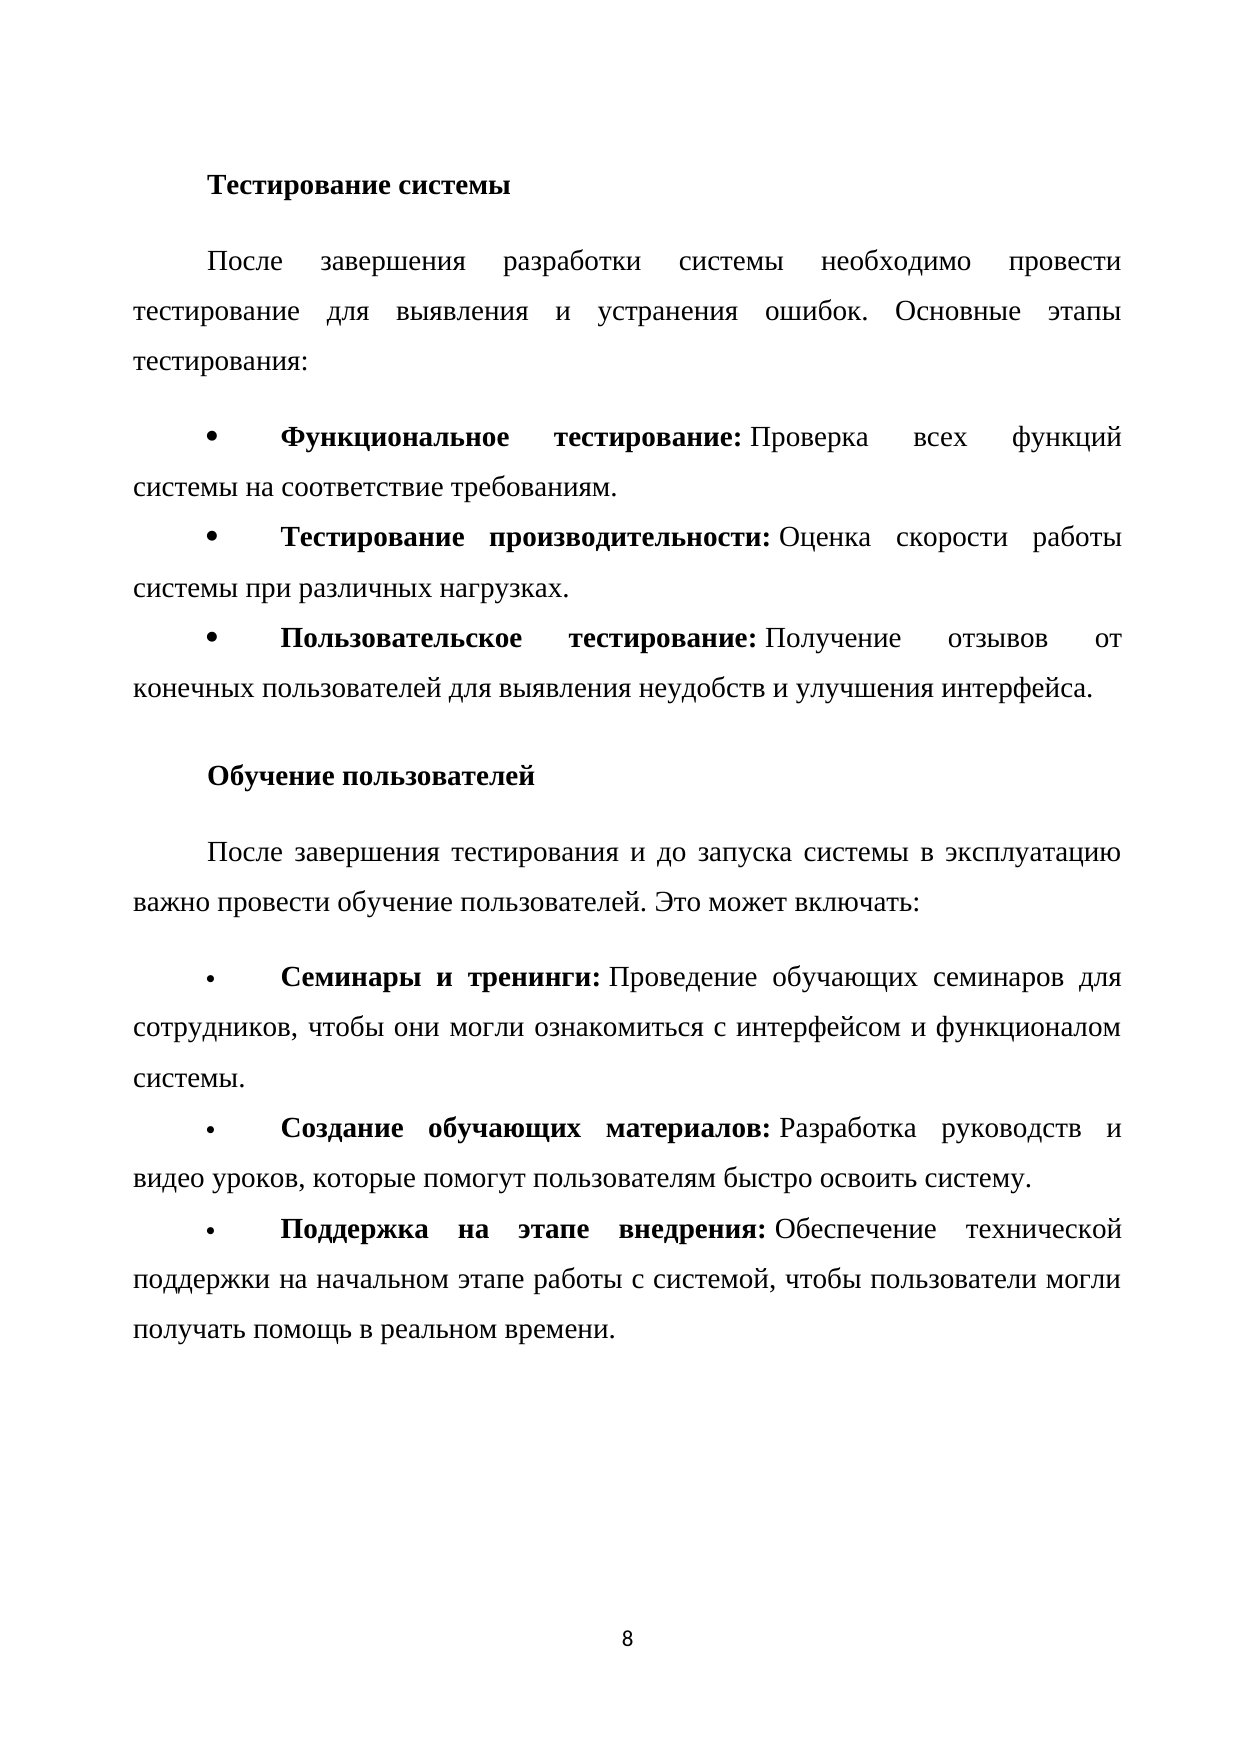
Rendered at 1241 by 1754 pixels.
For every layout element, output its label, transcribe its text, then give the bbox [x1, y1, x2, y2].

text После завершения разработки системы необходимо провести тестирование для выявления и устранения ошибок. Основные этапы тестирования: [133, 243, 1122, 377]
list Функциональное тестирование: Проверка всех функций системы на соответствие требованиям. [133, 419, 1122, 503]
subtitle Обучение пользователей [133, 758, 1122, 792]
list Тестирование производительности: Оценка скорости работы системы при различных нагрузках. [133, 519, 1122, 603]
list Поддержка на этапе внедрения: Обеспечение технической поддержки на начальном этапе работы с системой, чтобы пользователи могли получать помощь в реальном времени. [133, 1211, 1122, 1345]
list Пользовательское тестирование: Получение отзывов от конечных пользователей для выявления неудобств и улучшения интерфейса. [133, 620, 1122, 704]
list Создание обучающих материалов: Разработка руководств и видео уроков, которые помогут пользователям быстро освоить систему. [133, 1110, 1122, 1194]
list Семинары и тренинги: Проведение обучающих семинаров для сотрудников, чтобы они могли ознакомиться с интерфейсом и функционалом системы. [133, 959, 1122, 1093]
subtitle Тестирование системы [133, 167, 1122, 201]
text После завершения тестирования и до запуска системы в эксплуатацию важно провести обучение пользователей. Это может включать: [133, 834, 1122, 917]
